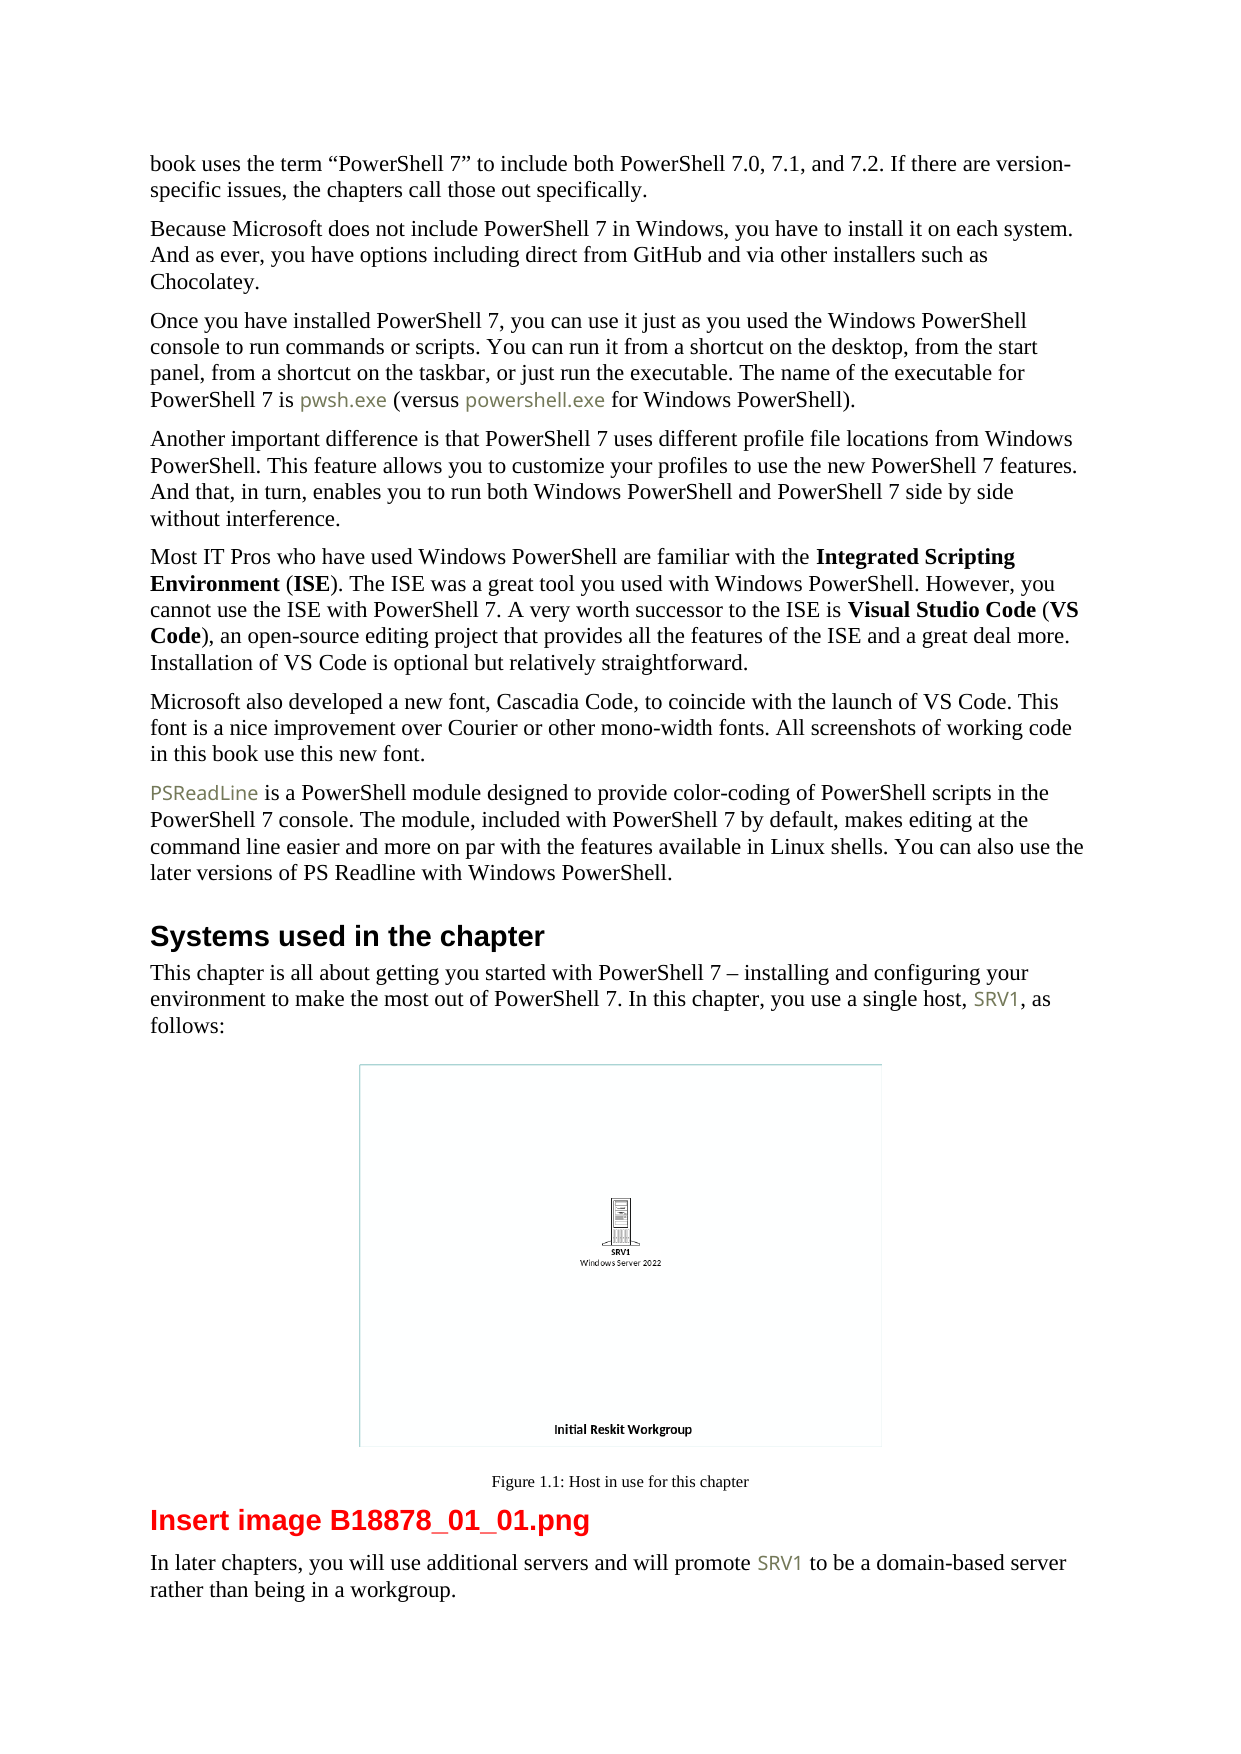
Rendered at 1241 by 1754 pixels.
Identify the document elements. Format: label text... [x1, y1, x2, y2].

text Because Microsoft does not include PowerShell 7 in Windows, you have to install it on each system. And as ever, you have options including direct from GitHub and via other installers such as Chocolatey. [150, 215, 1090, 294]
text In later chapters, you will use additional servers and will promote SRV1 to be a domain-based server rather than being in a workgroup. [150, 1549, 1090, 1603]
text Another important difference is that PowerShell 7 uses different profile file locations from Windows PowerShell. This feature allows you to customize your profiles to use the new PowerShell 7 features. And that, in turn, enables you to run both Windows PowerShell and PowerShell 7 side by side without interference. [150, 426, 1090, 531]
text Once you have installed PowerShell 7, you can use it just as you used the Windows PowerShell console to run commands or scripts. You can run it from a shortcut on the desktop, from the start panel, from a shortcut on the taskbar, or just run the executable. The name of the executable for PowerShell 7 is pwsh.exe (versus powershell.exe for Windows PowerShell). [150, 307, 1090, 413]
subtitle Systems used in the chapter [150, 919, 1090, 952]
text Microsoft also developed a new font, Cascadia Code, to coincide with the launch of VS Code. This font is a nice improvement over Courier or other mono-width fonts. All screenshots of working code in this book use this new font. [150, 688, 1090, 767]
text PSReadLine is a PowerShell module designed to provide color-coding of PowerShell scripts in the PowerShell 7 console. The module, included with PowerShell 7 by default, makes editing at the command line easier and more on par with the features available in Linux shells. You can also use the later versions of PS Readline with Windows PowerShell. [150, 779, 1090, 886]
text Figure 1.1: Host in use for this chapter [150, 1471, 1090, 1491]
text This chapter is all about getting you started with PowerShell 7 – installing and configuring your environment to make the most out of PowerShell 7. In this chapter, you use a single host, SRV1, as follows: [150, 959, 1090, 1038]
text Insert image B18878_01_01.png [150, 1503, 1090, 1537]
text Most IT Pros who have used Windows PowerShell are familiar with the Integrated Scripting Environment (ISE). The ISE was a great tool you used with Windows PowerShell. However, you cannot use the ISE with PowerShell 7. A very worth successor to the ISE is Visual Studio Code (VS Code), an open-source editing project that provides all the features of the ISE and a great deal more. Installation of VS Code is optional but relatively straightforward. [150, 543, 1090, 675]
